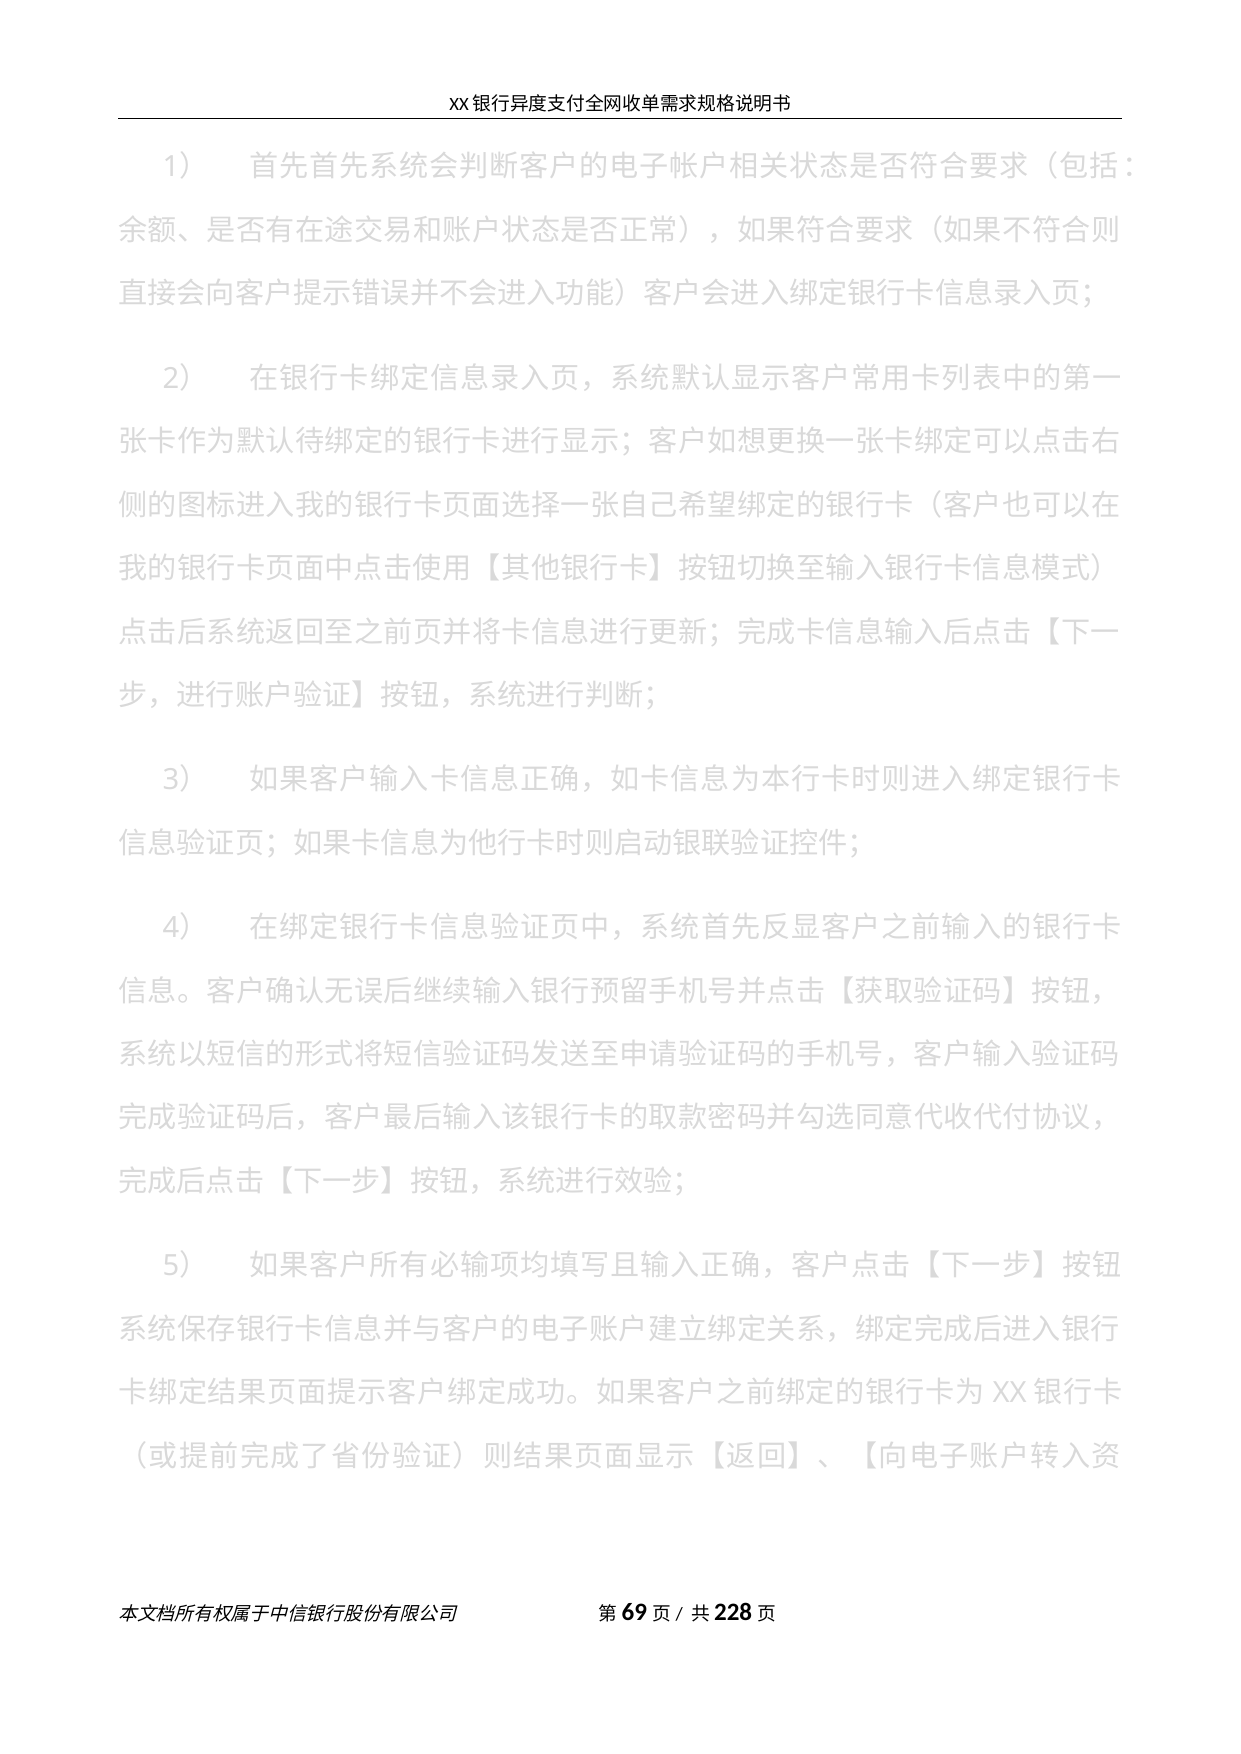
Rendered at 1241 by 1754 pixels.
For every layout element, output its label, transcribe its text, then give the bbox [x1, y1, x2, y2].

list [118, 1242, 1122, 1474]
list 在银行卡绑定信息录入页，系统默认显示客户常用卡列表中的第一张卡作为默认待绑定的银行卡进行显示；客户如想更换一张卡绑定可以点击右侧的图标进入我的银行卡页面选择一张自己希望绑定的银行卡（客户也可以在我的银行卡页面中点击使用【其他银行卡】按钮切换至输入银行卡信息模式）点击后系统返回至之前页并将卡信息进行更新；完成卡信息输入后点击【下一步，进行账户验证】按钮，系统进行判断； [118, 354, 1122, 714]
list 在绑定银行卡信息验证页中，系统首先反显客户之前输入的银行卡信息。客户确认无误后继续输入银行预留手机号并点击【获取验证码】按钮，系统以短信的形式将短信验证码发送至申请验证码的手机号，客户输入验证码；完成验证码后，客户最后输入该银行卡的取款密码并勾选同意代收代付协议，完成后点击【下一步】按钮，系统进行效验； [118, 904, 1122, 1200]
list 如果客户输入卡信息正确，如卡信息为本行卡时则进入绑定银行卡信息验证页；如果卡信息为他行卡时则启动银联验证控件； [118, 756, 1122, 862]
list 首先首先系统会判断客户的电子帐户相关状态是否符合要求（包括：余额、是否有在途交易和账户状态是否正常），如果符合要求（如果不符合则直接会向客户提示错误并不会进入功能）客户会进入绑定银行卡信息录入页； [118, 143, 1122, 312]
